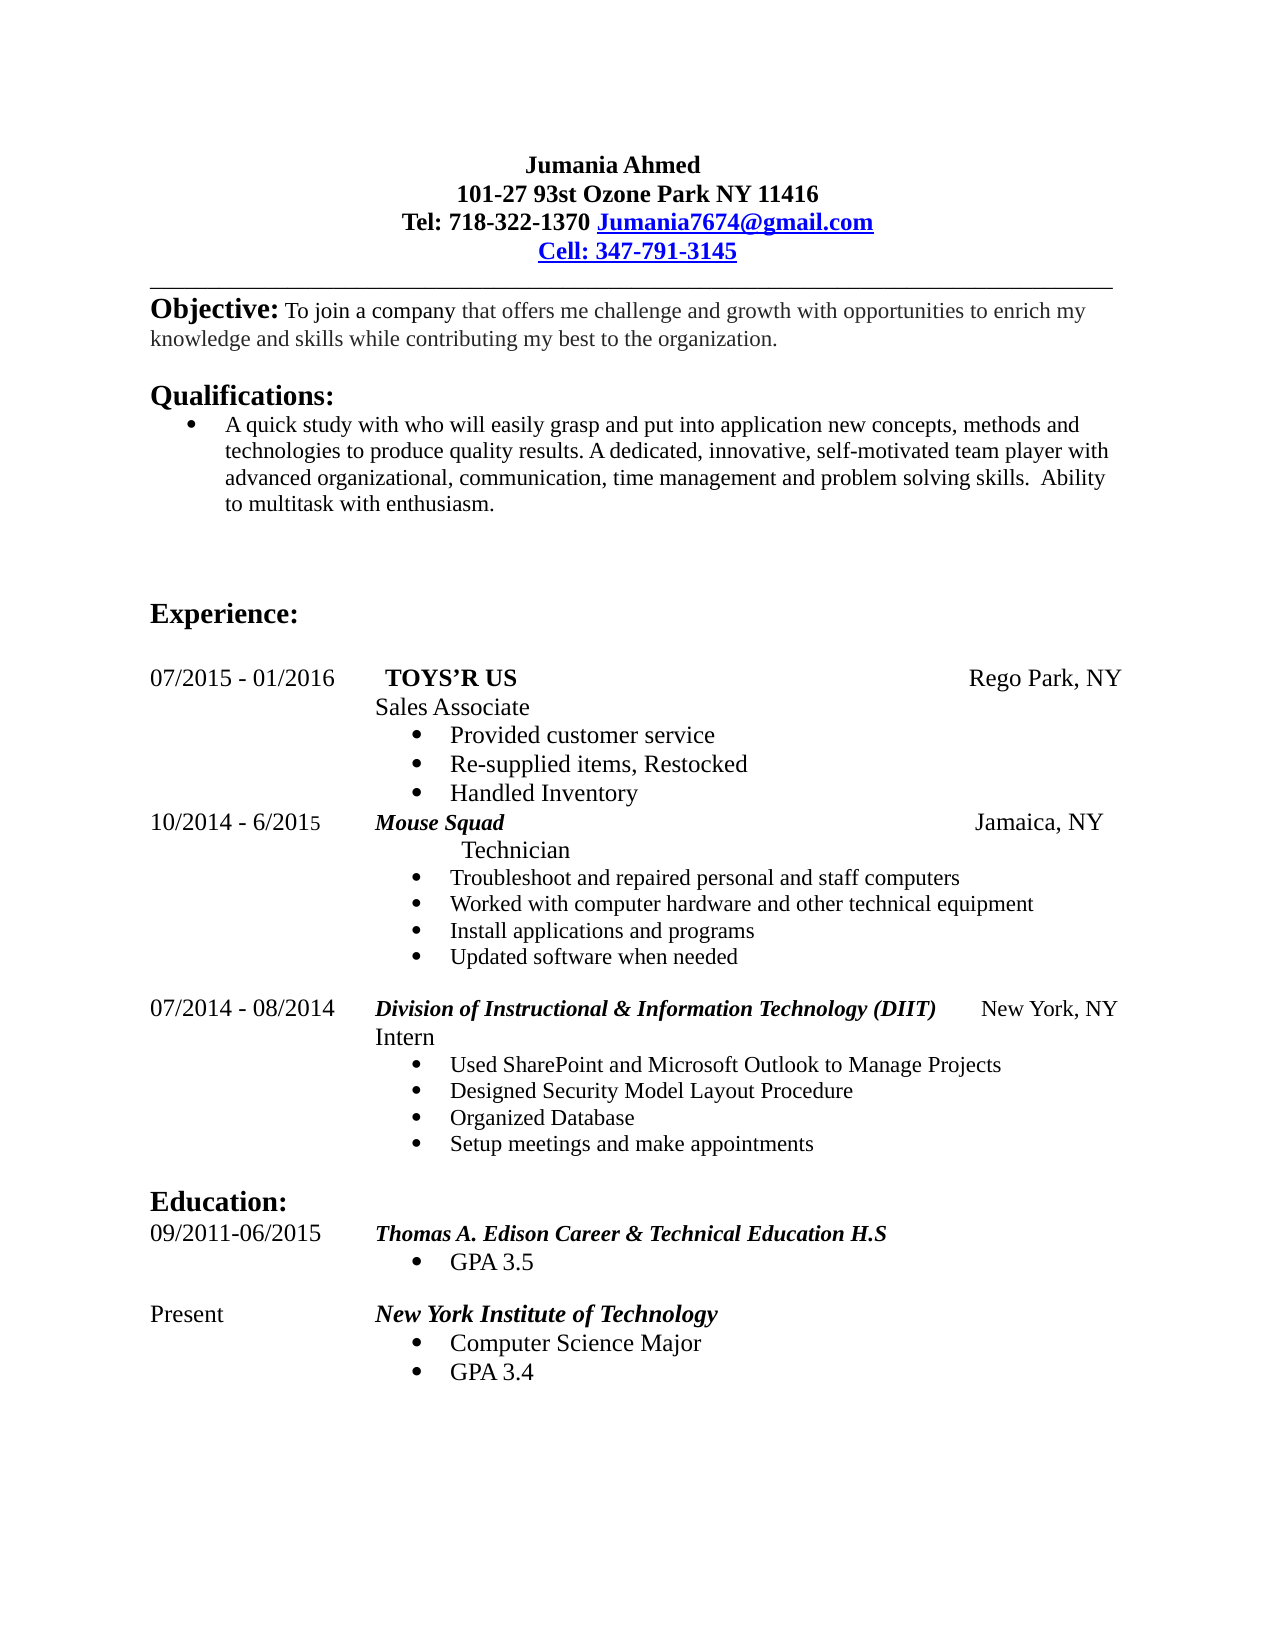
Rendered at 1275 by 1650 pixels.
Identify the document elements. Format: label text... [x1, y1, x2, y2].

text 101-27 93st Ozone Park NY 11416 [150, 179, 1125, 207]
text Present New York Institute of Technology [150, 1299, 1125, 1328]
list Worked with computer hardware and other technical equipment [412, 890, 1125, 917]
text 10/2014 - 6/2015 Mouse Squad Jamaica, NY Technician [150, 807, 1125, 864]
text Experience: [150, 596, 1125, 629]
list Designed Security Model Layout Procedure [412, 1077, 1125, 1104]
list Handled Inventory [412, 778, 1125, 807]
text Qualifications: [150, 378, 1125, 411]
list Provided customer service [412, 720, 1125, 749]
list Install applications and programs [412, 917, 1125, 943]
list GPA 3.5 [412, 1247, 1125, 1276]
text 07/2015 - 01/2016 TOYS’R US Rego Park, NY [150, 663, 1125, 692]
text Tel: 718-322-1370 Jumania7674@gmail.com [150, 207, 1125, 236]
list GPA 3.4 [412, 1357, 1125, 1386]
text Jumania Ahmed [450, 150, 1125, 179]
list Organized Database [412, 1104, 1125, 1130]
text ____________________________________________________________________________________ [150, 265, 1125, 291]
list Re-supplied items, Restocked [412, 749, 1125, 778]
list Troubleshoot and repaired personal and staff computers [412, 864, 1125, 890]
text Education: [150, 1184, 1125, 1218]
text 07/2014 - 08/2014 Division of Instructional & Information Technology (DIIT) New York, NY [150, 993, 1125, 1022]
list Setup meetings and make appointments [412, 1130, 1125, 1156]
list Used SharePoint and Microsoft Outlook to Manage Projects [412, 1051, 1125, 1077]
list A quick study with who will easily grasp and put into application new concepts, methods and technologies to produce quality results. A dedicated, innovative, self-motivated team player with advanced organizational, communication, time management and problem solving skills. Ability to multitask with enthusiasm. [187, 411, 1125, 517]
list Updated software when needed [412, 943, 1125, 969]
text Intern [150, 1022, 1125, 1051]
list Computer Science Major [412, 1328, 1125, 1357]
text Sales Associate [150, 692, 1125, 720]
text Cell: 347-791-3145 [150, 236, 1125, 265]
text Objective: To join a company that offers me challenge and growth with opportunities to enrich my knowledge and skills while contributing my best to the organization. [150, 291, 1125, 351]
text 09/2011-06/2015 Thomas A. Edison Career & Technical Education H.S [150, 1218, 1125, 1247]
